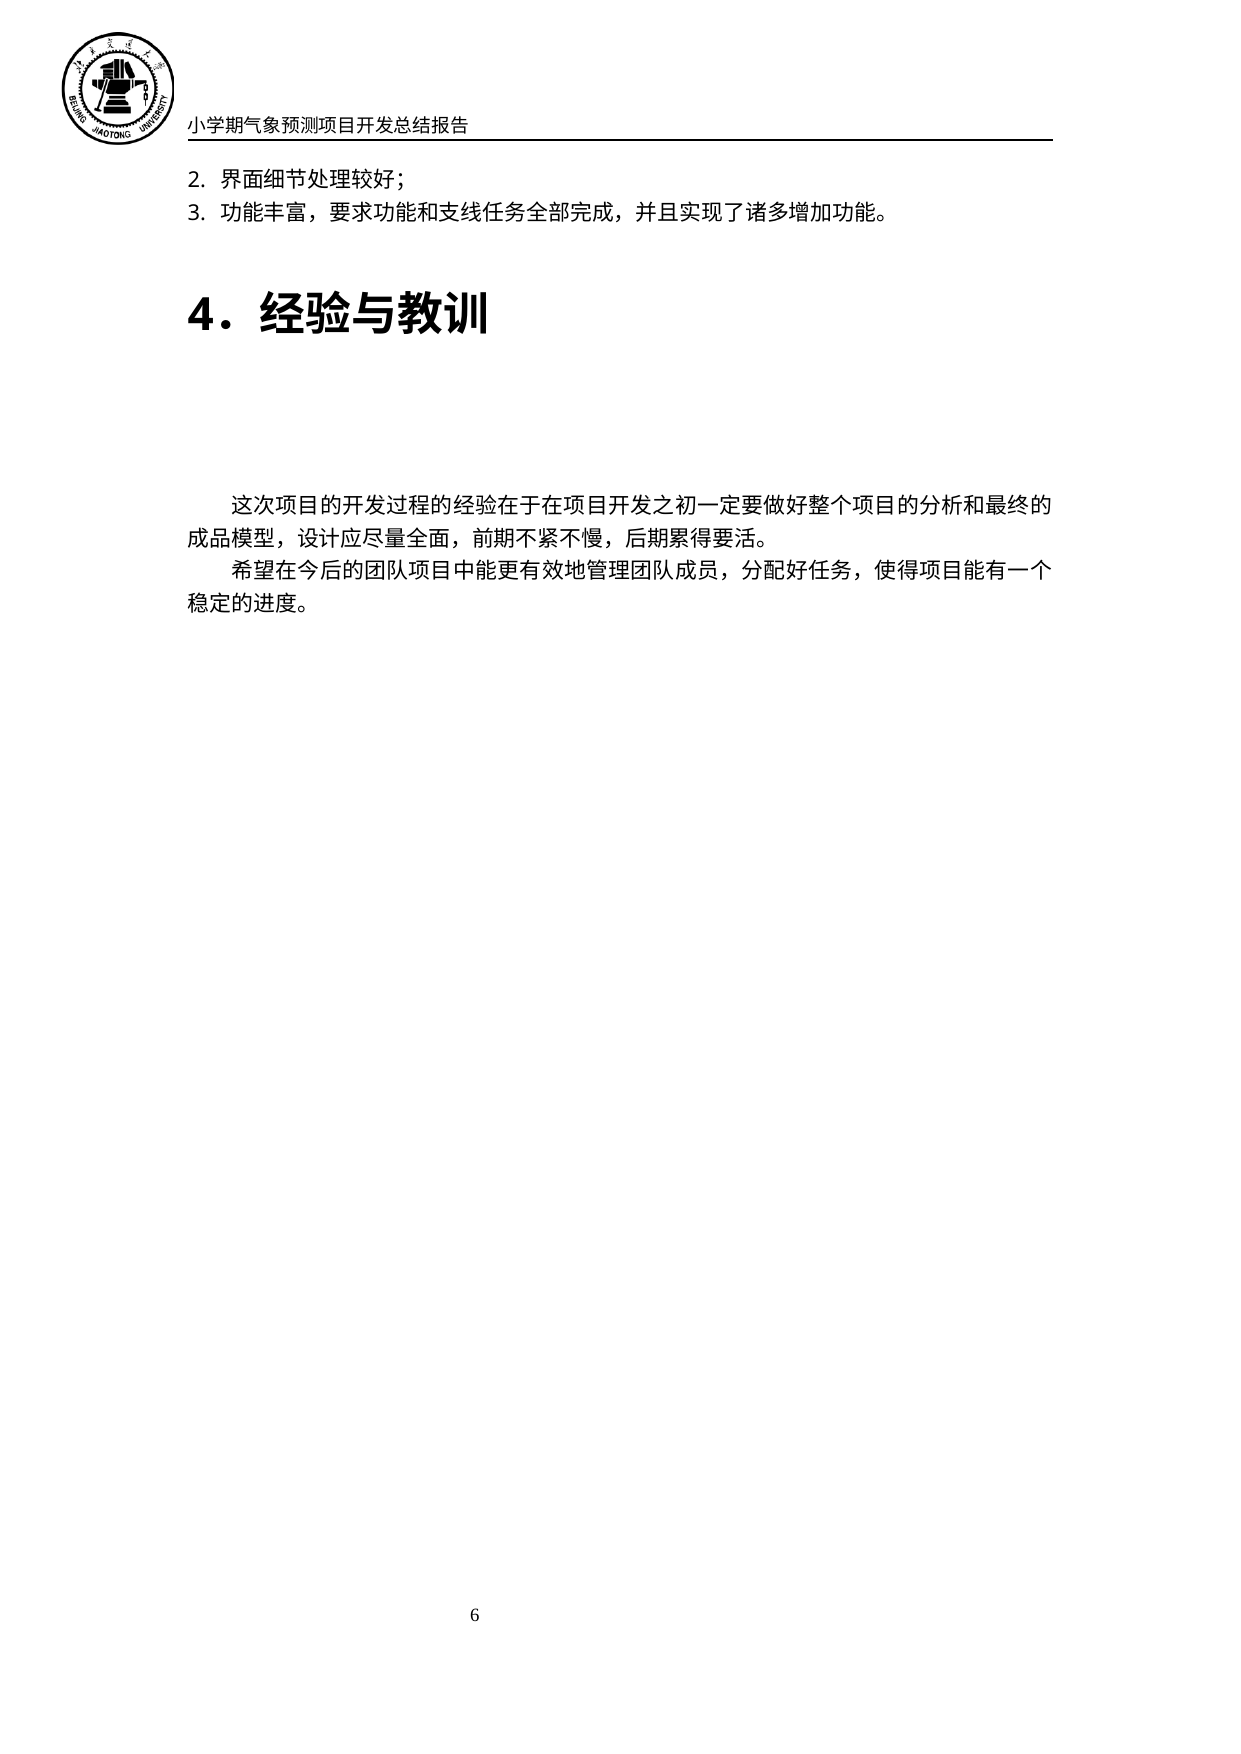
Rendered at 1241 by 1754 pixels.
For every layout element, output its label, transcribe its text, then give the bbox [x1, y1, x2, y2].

text 这次项目的开发过程的经验在于在项目开发之初一定要做好整个项目的分析和最终的成品模型，设计应尽量全面，前期不紧不慢，后期累得要活。 [187, 488, 1053, 553]
subtitle 4．经验与教训 [187, 262, 1053, 360]
picture [61, 32, 174, 145]
list 功能丰富，要求功能和支线任务全部完成，并且实现了诸多增加功能。 [187, 194, 1053, 227]
text 希望在今后的团队项目中能更有效地管理团队成员，分配好任务，使得项目能有一个稳定的进度。 [187, 553, 1053, 618]
list 界面细节处理较好； [187, 162, 1053, 194]
